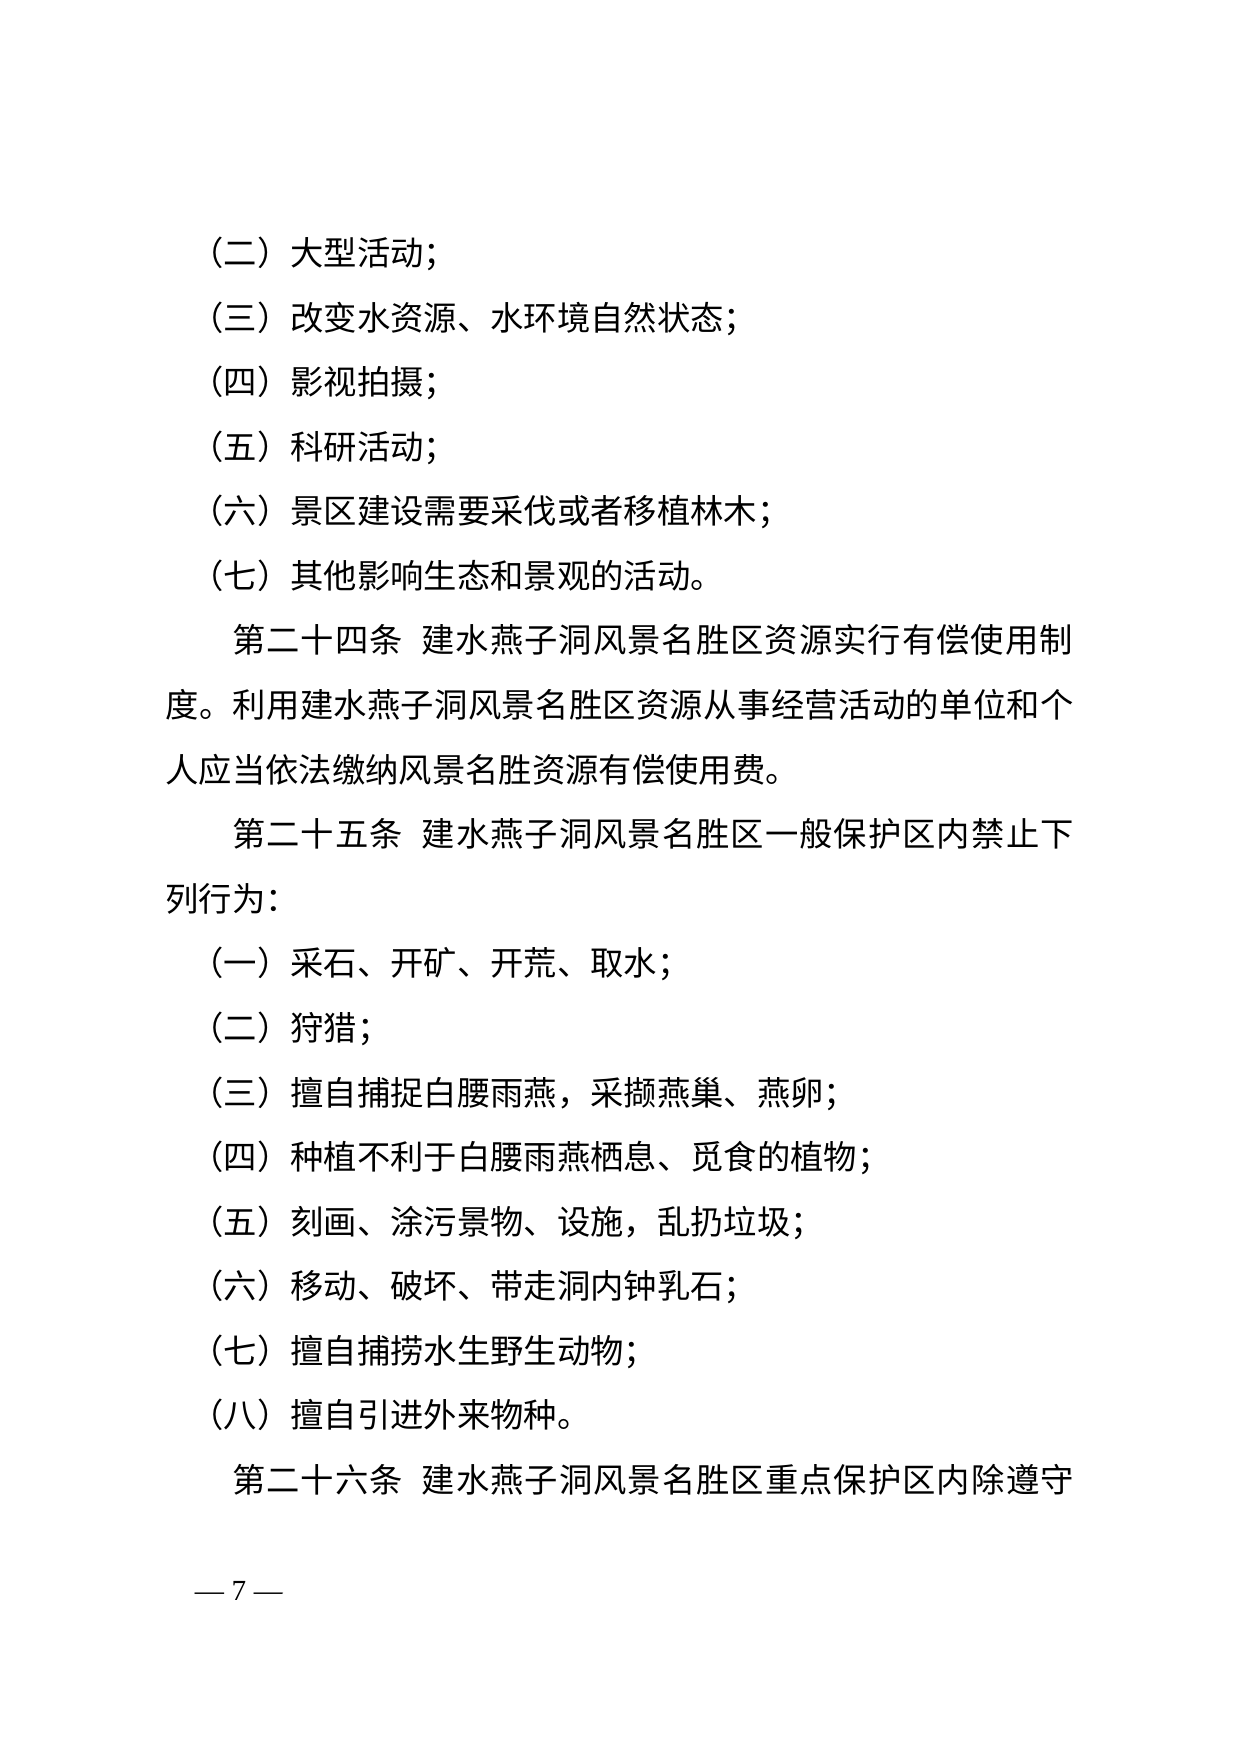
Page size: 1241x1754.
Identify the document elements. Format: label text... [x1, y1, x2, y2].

text （六）景区建设需要采伐或者移植林木； [165, 472, 1075, 537]
text （一）采石、开矿、开荒、取水； [165, 924, 1075, 989]
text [165, 1441, 1075, 1505]
text （四）种植不利于白腰雨燕栖息、觅食的植物； [165, 1118, 1075, 1182]
text （七）其他影响生态和景观的活动。 [165, 537, 1075, 601]
text （五）刻画、涂污景物、设施，乱扔垃圾； [165, 1182, 1075, 1247]
text （六）移动、破坏、带走洞内钟乳石； [165, 1247, 1075, 1312]
text 第二十四条 建水燕子洞风景名胜区资源实行有偿使用制度。利用建水燕子洞风景名胜区资源从事经营活动的单位和个人应当依法缴纳风景名胜资源有偿使用费。 [165, 601, 1075, 795]
text 第二十五条 建水燕子洞风景名胜区一般保护区内禁止下列行为： [165, 795, 1075, 924]
text （二）狩猎； [165, 989, 1075, 1053]
text （二）大型活动； [165, 214, 1075, 278]
text （四）影视拍摄； [165, 343, 1075, 407]
text （七）擅自捕捞水生野生动物； [165, 1312, 1075, 1376]
text （八）擅自引进外来物种。 [165, 1376, 1075, 1441]
text （五）科研活动； [165, 407, 1075, 472]
text （三）改变水资源、水环境自然状态； [165, 278, 1075, 343]
text （三）擅自捕捉白腰雨燕，采撷燕巢、燕卵； [165, 1053, 1075, 1118]
